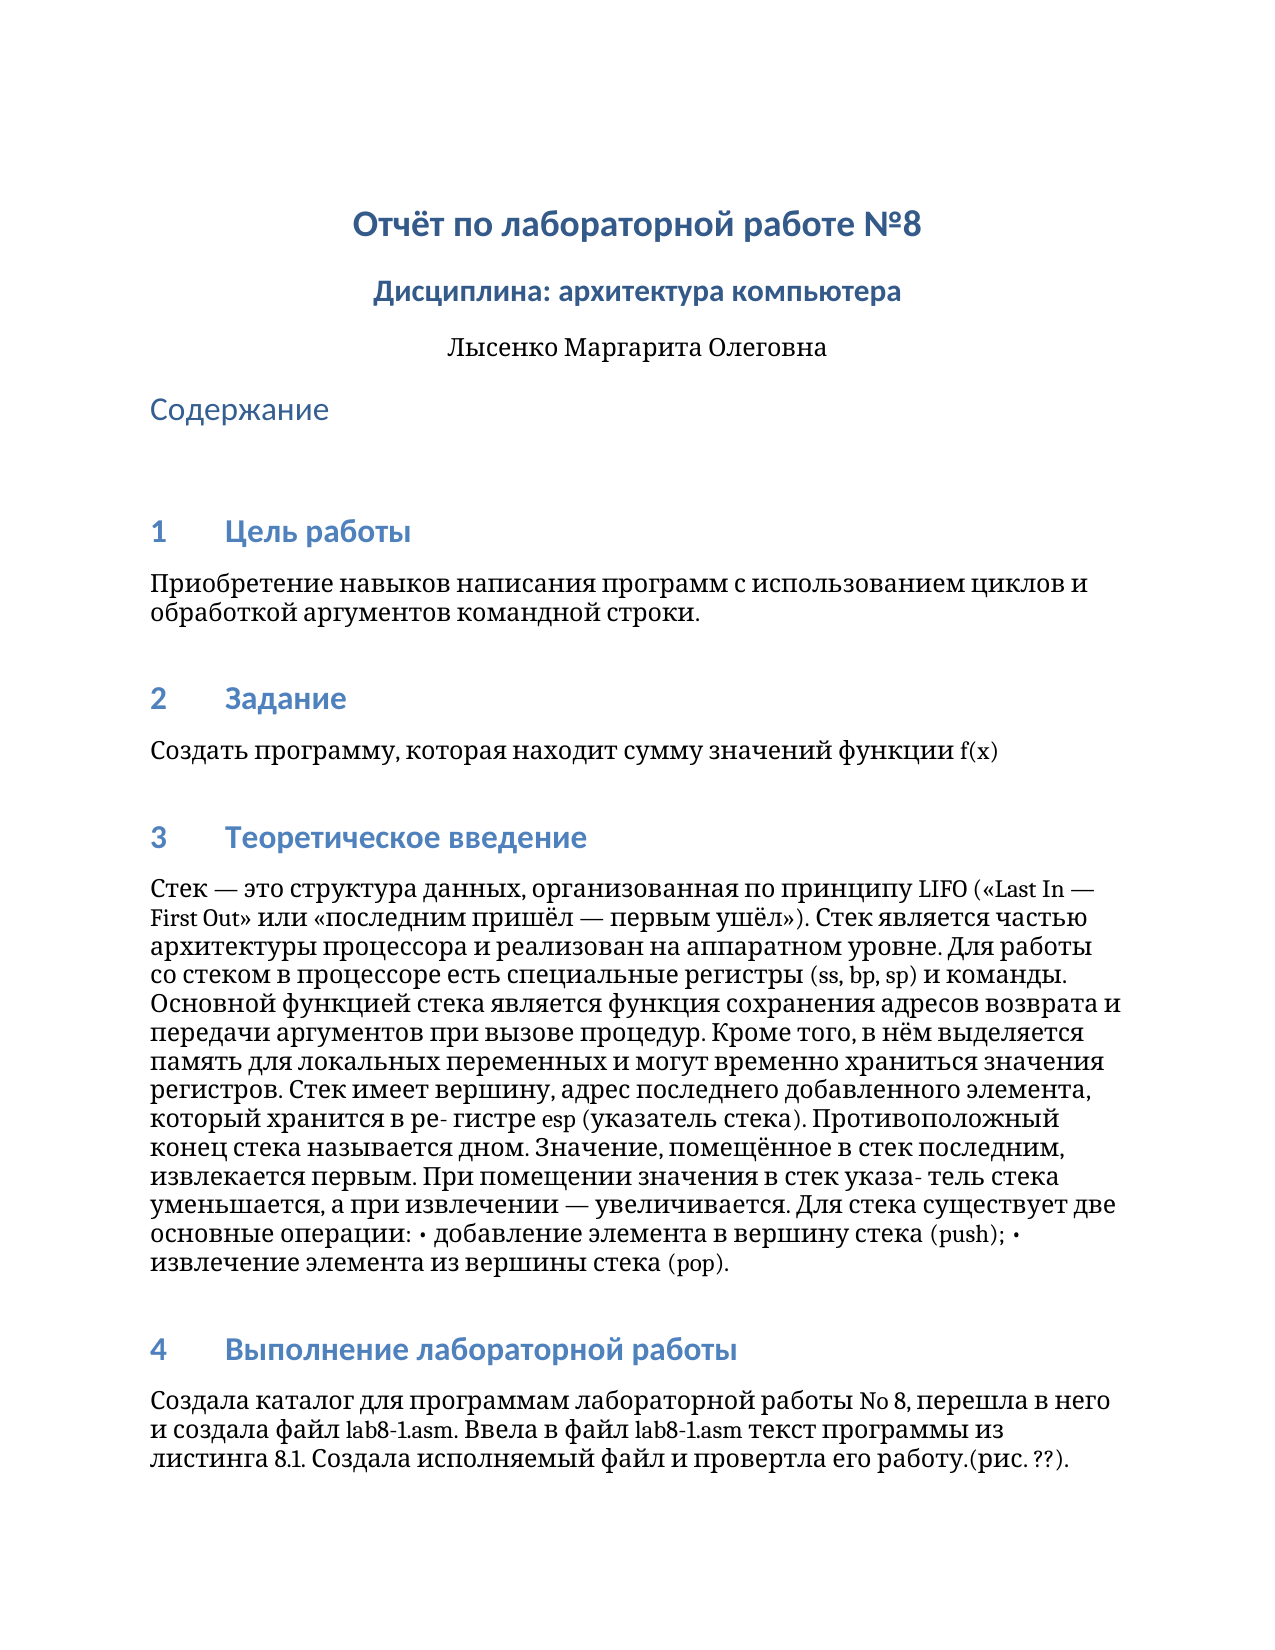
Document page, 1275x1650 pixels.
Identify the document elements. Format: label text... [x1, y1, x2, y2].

text Создала каталог для программам лабораторной работы No 8, перешла в него и создала файл lab8-1.asm. Ввела в файл lab8-1.asm текст программы из листинга 8.1. Создала исполняемый файл и провертла его работу.(рис. ??). [150, 1387, 1125, 1473]
subtitle 4 Выполнение лабораторной работы [150, 1328, 1125, 1368]
text Стек — это структура данных, организованная по принципу LIFO («Last In — First Out» или «последним пришёл — первым ушёл»). Стек является частью архитектуры процессора и реализован на аппаратном уровне. Для работы со стеком в процессоре есть специальные регистры (ss, bp, sp) и команды. Основной функцией стека является функция сохранения адресов возврата и передачи аргументов при вызове процедур. Кроме того, в нём выделяется память для локальных переменных и могут временно храниться значения регистров. Стек имеет вершину, адрес последнего добавленного элемента, который хранится в ре- гистре esp (указатель стека). Противоположный конец стека называется дном. Значение, помещённое в стек последним, извлекается первым. При помещении значения в стек указа- тель стека уменьшается, а при извлечении — увеличивается. Для стека существует две основные операции: • добавление элемента в вершину стека (push); • извлечение элемента из вершины стека (pop). [150, 875, 1125, 1278]
subtitle Дисциплина: архитектура компьютера [150, 271, 1125, 309]
subtitle 3 Теоретическое введение [150, 816, 1125, 856]
subtitle 2 Задание [150, 677, 1125, 718]
text Лысенко Маргарита Олеговна [150, 334, 1125, 363]
text Приобретение навыков написания программ с использованием циклов и обработкой аргументов командной строки. [150, 570, 1125, 627]
subtitle 1 Цель работы [150, 510, 1125, 551]
text Создать программу, которая находит сумму значений функции f(x) [150, 737, 1125, 766]
title Отчёт по лабораторной работе №8 [150, 200, 1125, 246]
